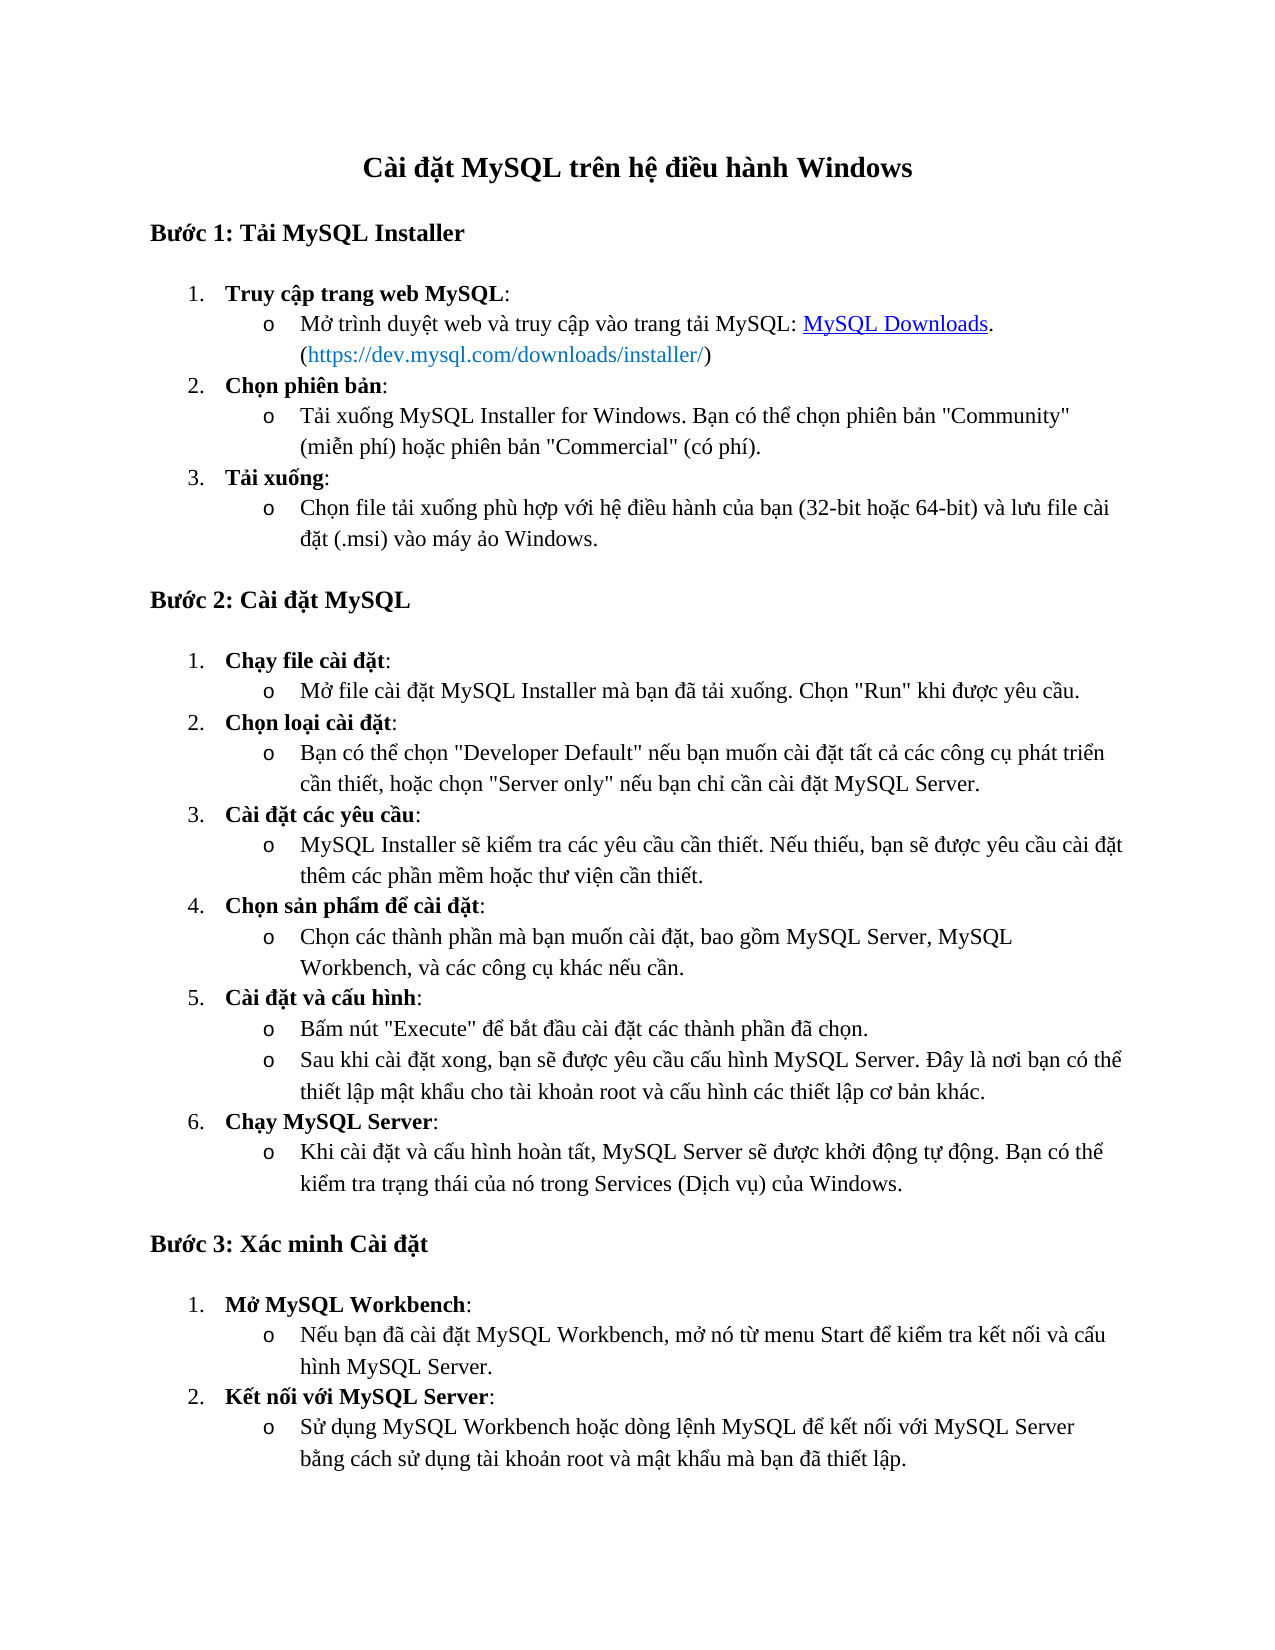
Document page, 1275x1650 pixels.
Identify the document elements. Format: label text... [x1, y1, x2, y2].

text Bước 2: Cài đặt MySQL [150, 585, 1125, 613]
list Chạy MySQL Server: [187, 1108, 1125, 1134]
list Mở MySQL Workbench: [187, 1291, 1125, 1317]
list Bạn có thể chọn "Developer Default" nếu bạn muốn cài đặt tất cả các công cụ phát triển cần thiết, hoặc chọn "Server only" nếu bạn chỉ cần cài đặt MySQL Server. [262, 739, 1125, 797]
list Sử dụng MySQL Workbench hoặc dòng lệnh MySQL để kết nối với MySQL Server bằng cách sử dụng tài khoản root và mật khẩu mà bạn đã thiết lập. [262, 1413, 1125, 1471]
list Chọn file tải xuống phù hợp với hệ điều hành của bạn (32-bit hoặc 64-bit) và lưu file cài đặt (.msi) vào máy ảo Windows. [262, 494, 1125, 552]
list Chọn loại cài đặt: [187, 709, 1125, 735]
list Bấm nút "Execute" để bắt đầu cài đặt các thành phần đã chọn. [262, 1014, 1125, 1042]
list Chọn các thành phần mà bạn muốn cài đặt, bao gồm MySQL Server, MySQL Workbench, và các công cụ khác nếu cần. [262, 923, 1125, 981]
list Khi cài đặt và cấu hình hoàn tất, MySQL Server sẽ được khởi động tự động. Bạn có thể kiểm tra trạng thái của nó trong Services (Dịch vụ) của Windows. [262, 1138, 1125, 1196]
list Mở trình duyệt web và truy cập vào trang tải MySQL: MySQL Downloads. (https://dev.mysql.com/downloads/installer/) [262, 310, 1125, 368]
list Chọn phiên bản: [187, 372, 1125, 398]
text Cài đặt MySQL trên hệ điều hành Windows [150, 150, 1125, 183]
list Kết nối với MySQL Server: [187, 1383, 1125, 1409]
list Cài đặt các yêu cầu: [187, 801, 1125, 827]
list Tải xuống MySQL Installer for Windows. Bạn có thể chọn phiên bản "Community" (miễn phí) hoặc phiên bản "Commercial" (có phí). [262, 402, 1125, 460]
text Bước 1: Tải MySQL Installer [150, 218, 1125, 246]
list Sau khi cài đặt xong, bạn sẽ được yêu cầu cấu hình MySQL Server. Đây là nơi bạn có thể thiết lập mật khẩu cho tài khoản root và cấu hình các thiết lập cơ bản khác. [262, 1046, 1125, 1104]
list Truy cập trang web MySQL: [187, 280, 1125, 306]
list Nếu bạn đã cài đặt MySQL Workbench, mở nó từ menu Start để kiểm tra kết nối và cấu hình MySQL Server. [262, 1321, 1125, 1379]
list Cài đặt và cấu hình: [187, 984, 1125, 1011]
list Chọn sản phẩm để cài đặt: [187, 892, 1125, 919]
text Bước 3: Xác minh Cài đặt [150, 1229, 1125, 1258]
list Tải xuống: [187, 464, 1125, 490]
list MySQL Installer sẽ kiểm tra các yêu cầu cần thiết. Nếu thiếu, bạn sẽ được yêu cầu cài đặt thêm các phần mềm hoặc thư viện cần thiết. [262, 831, 1125, 889]
list Chạy file cài đặt: [187, 647, 1125, 673]
list Mở file cài đặt MySQL Installer mà bạn đã tải xuống. Chọn "Run" khi được yêu cầu. [262, 677, 1125, 705]
